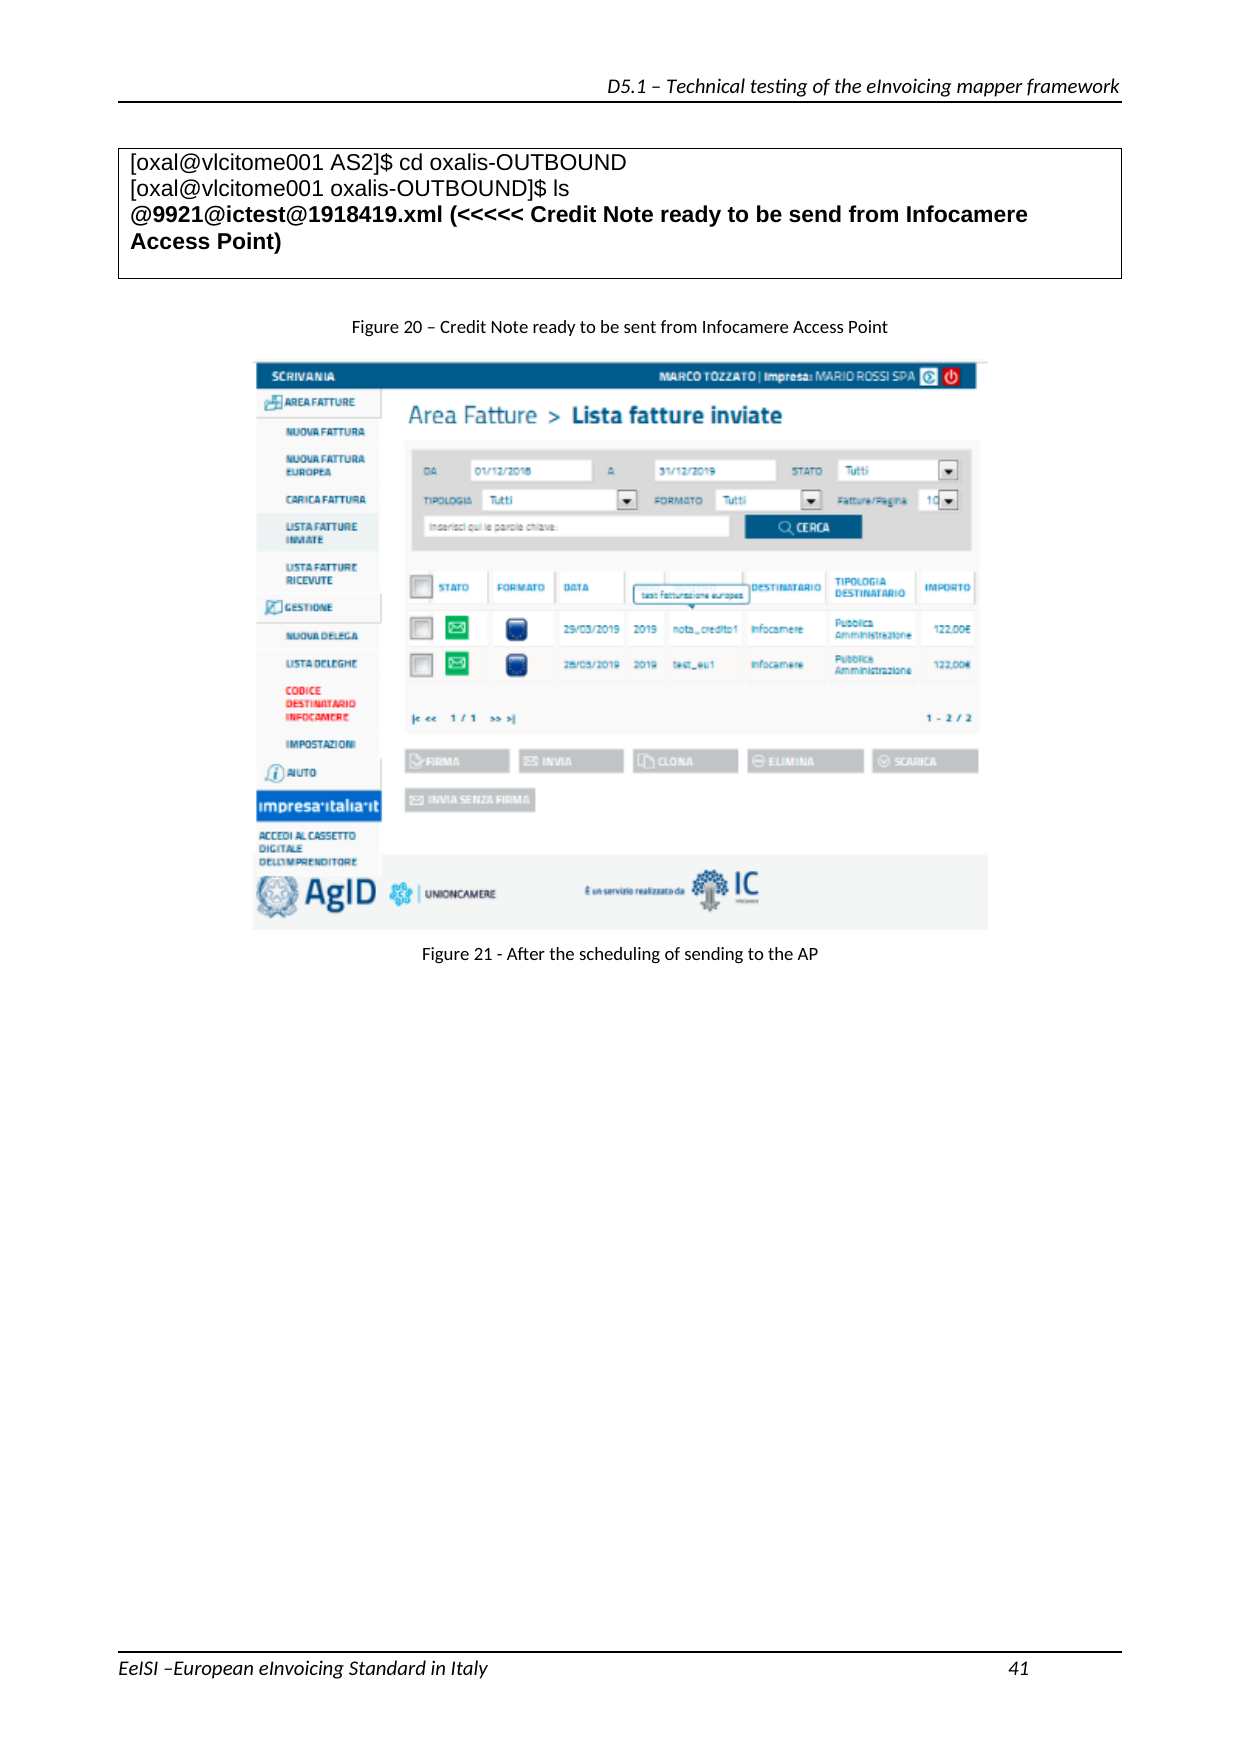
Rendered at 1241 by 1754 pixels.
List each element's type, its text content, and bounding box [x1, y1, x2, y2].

table_header [oxal@vlcitome001 AS2]$ cd oxalis-OUTBOUND [oxal@vlcitome001 oxalis-OUTBOUND]$ ls @9921@ictest@1918419.xml (<<<<< Credit Note ready to be send from Infocamere Access Point) [119, 149, 1121, 278]
text Figure 21 - After the scheduling of sending to the AP [118, 942, 1122, 965]
text Figure 20 – Credit Note ready to be sent from Infocamere Access Point [118, 316, 1122, 339]
picture [252, 359, 988, 930]
